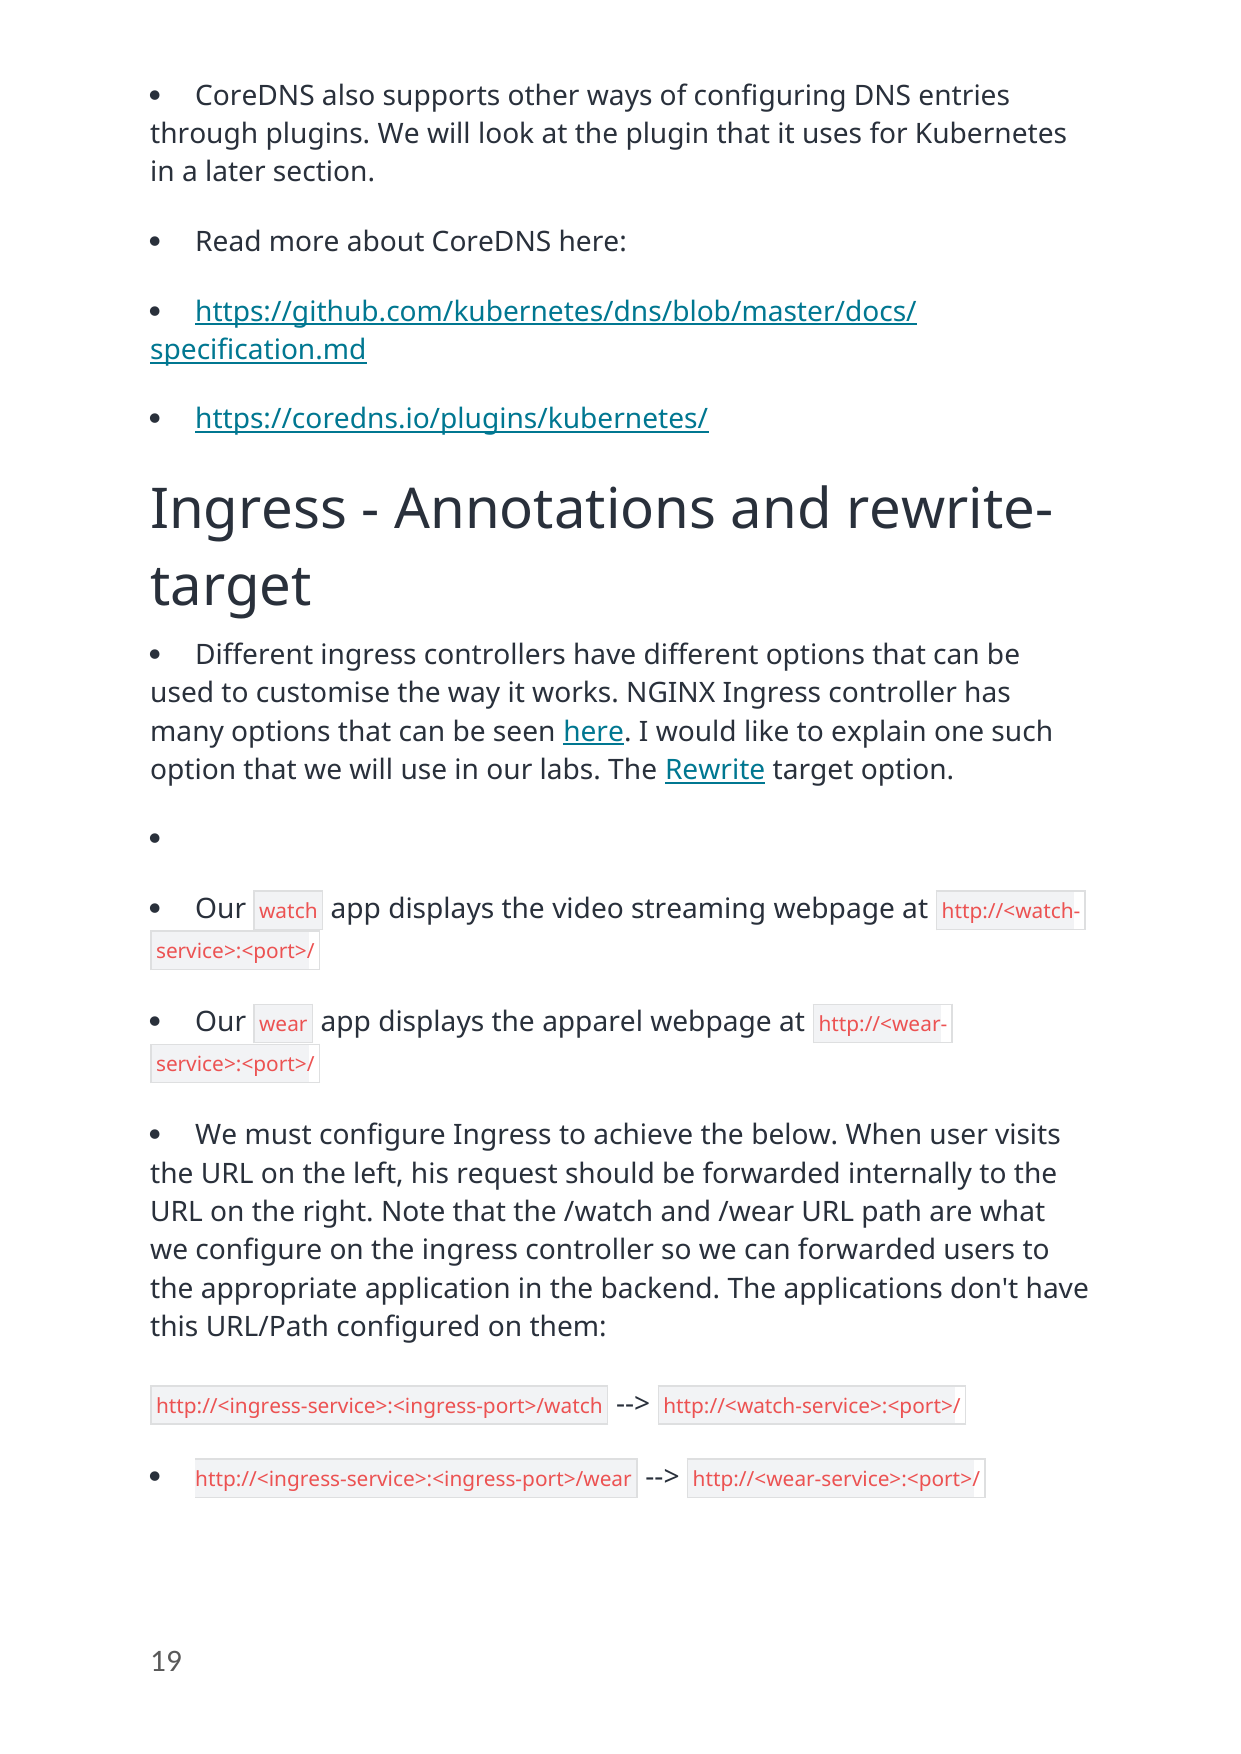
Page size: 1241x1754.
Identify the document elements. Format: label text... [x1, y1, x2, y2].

list https://coredns.io/plugins/kubernetes/ [150, 399, 1090, 437]
list https://github.com/kubernetes/dns/blob/master/docs/specification.md [150, 291, 1090, 367]
list Our wear app displays the apparel webpage at http://<wear-service>:<port>/ [150, 1001, 1090, 1083]
list We must configure Ingress to achieve the below. When user visits the URL on the left, his request should be forwarded internally to the URL on the right. Note that the /watch and /wear URL path are what we configure on the ingress controller so we can forwarded users to the appropriate application in the backend. The applications don't have this URL/Path configured on them: http://<ingress-service>:<ingress-port>/watch --> http://<watch-service>:<port>/ [150, 1114, 1090, 1425]
list Our watch app displays the video streaming webpage at http://<watch-service>:<port>/ [150, 888, 1090, 970]
list http://<ingress-service>:<ingress-port>/wear --> http://<wear-service>:<port>/ [150, 1456, 1090, 1498]
list CoreDNS also supports other ways of configuring DNS entries through plugins. We will look at the plugin that it uses for Kubernetes in a later section. [150, 75, 1090, 190]
list Different ingress controllers have different options that can be used to customise the way it works. NGINX Ingress controller has many options that can be seen here. I would like to explain one such option that we will use in our labs. The Rewrite target option. [150, 634, 1090, 787]
text Ingress - Annotations and rewrite-target [150, 468, 1090, 622]
list Read more about CoreDNS here: [150, 221, 1090, 259]
